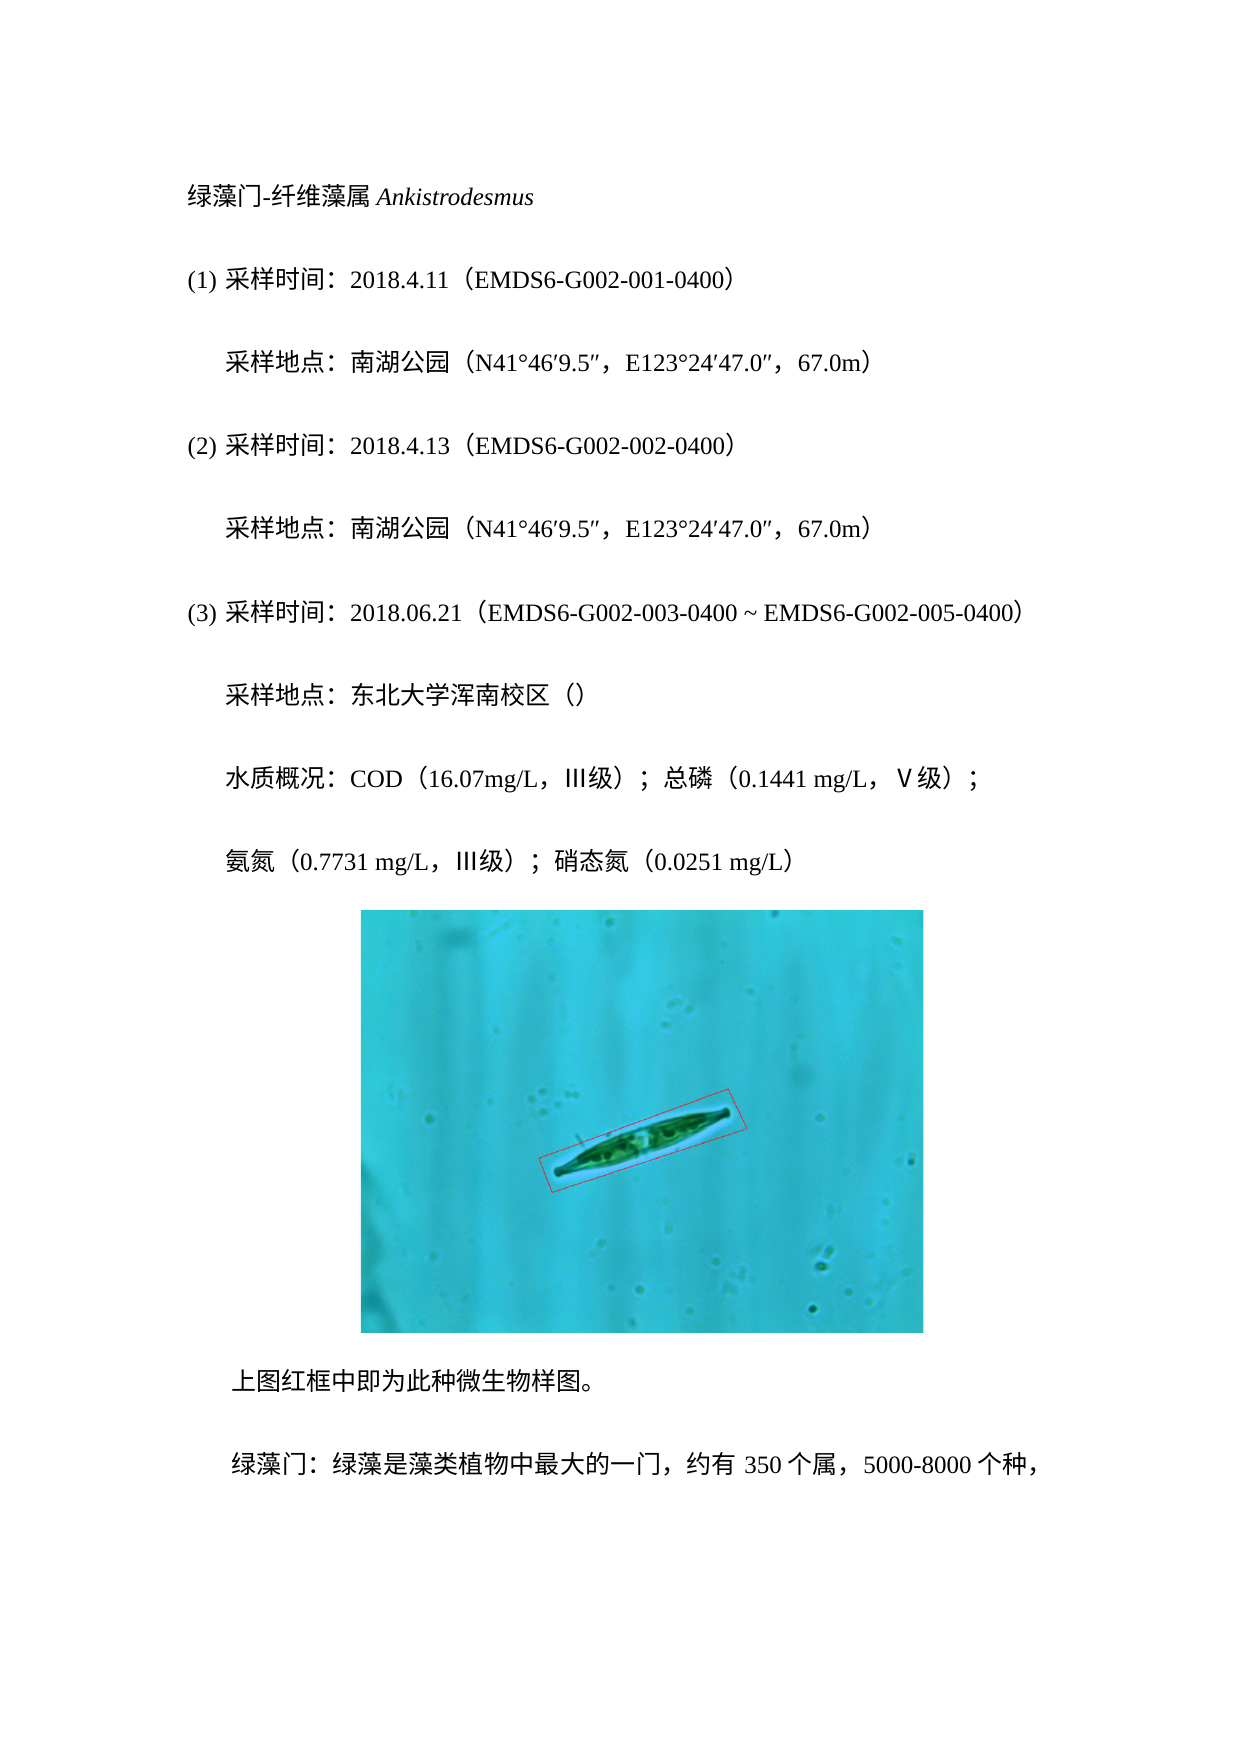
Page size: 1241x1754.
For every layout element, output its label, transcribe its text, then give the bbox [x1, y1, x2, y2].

text 氨氮（0.7731 mg/L，Ⅲ级）；硝态氮（0.0251 mg/L） [187, 827, 1053, 892]
text 绿藻门-纤维藻属 Ankistrodesmus [187, 162, 1053, 227]
list 采样时间：2018.4.11（EMDS6-G002-001-0400） [187, 245, 1053, 310]
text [187, 1430, 1053, 1495]
list 采样时间：2018.06.21（EMDS6-G002-003-0400 ~ EMDS6-G002-005-0400） [187, 578, 1053, 643]
text 采样地点：东北大学浑南校区（） [187, 661, 1053, 726]
picture [360, 910, 924, 1333]
text 水质概况：COD（16.07mg/L，Ⅲ级）；总磷（0.1441 mg/L，Ⅴ级）； [187, 744, 1053, 809]
list 采样时间：2018.4.13（EMDS6-G002-002-0400） [187, 411, 1053, 476]
text 上图红框中即为此种微生物样图。 [187, 1347, 1053, 1412]
text 采样地点：南湖公园（N41°46′9.5″，E123°24′47.0″，67.0m） [187, 328, 1053, 393]
text 采样地点：南湖公园（N41°46′9.5″，E123°24′47.0″，67.0m） [187, 494, 1053, 559]
